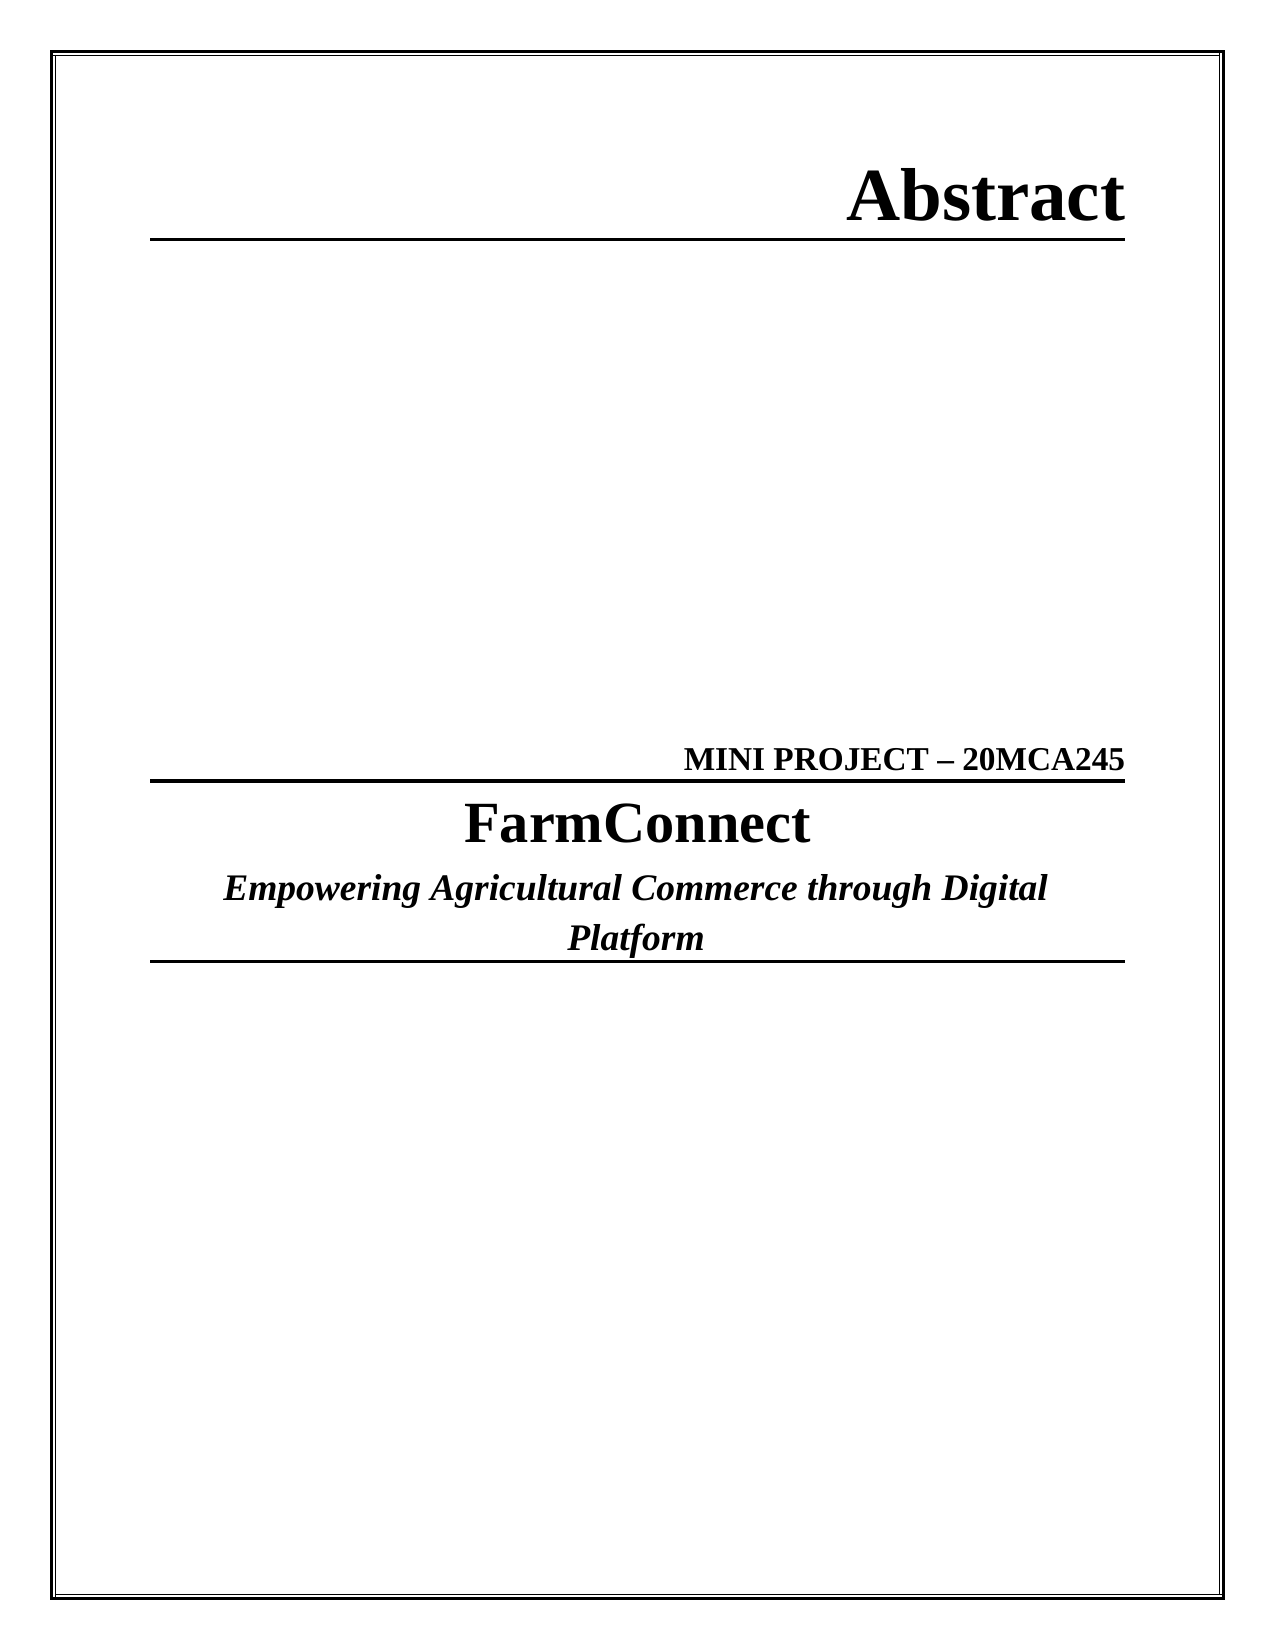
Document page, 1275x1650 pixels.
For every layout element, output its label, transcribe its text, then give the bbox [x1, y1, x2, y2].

text Empowering Agricultural Commerce through Digital Platform [150, 865, 1125, 960]
text MINI PROJECT – 20MCA245 [150, 739, 1125, 779]
text Abstract [150, 150, 1125, 238]
text FarmConnect [150, 788, 1125, 855]
